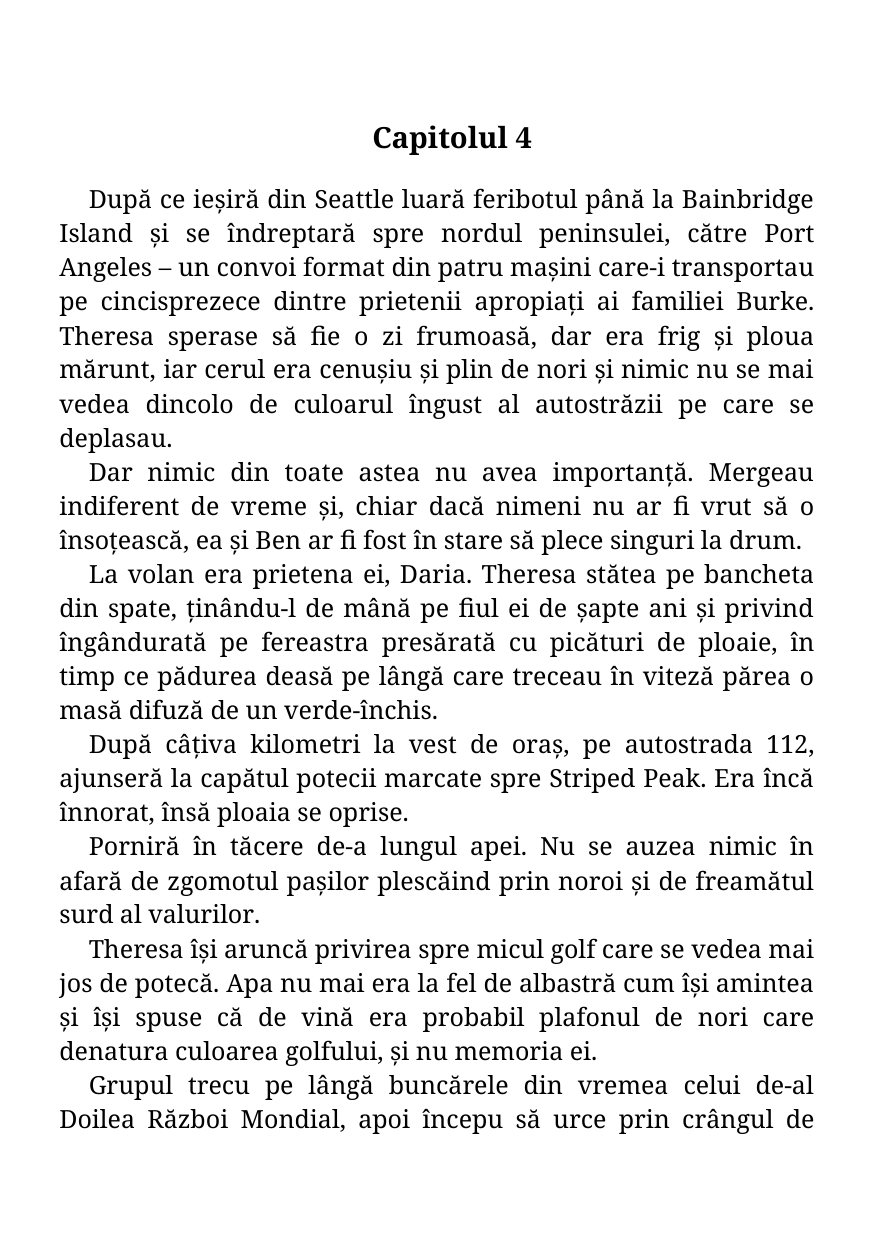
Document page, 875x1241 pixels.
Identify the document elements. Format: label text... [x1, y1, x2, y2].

text Dar nimic din toate astea nu avea importanţă. Mergeau indiferent de vreme şi, chiar dacă nimeni nu ar fi vrut să o însoţească, ea şi Ben ar fi fost în stare să plece singuri la drum. [59, 454, 815, 557]
text La volan era prietena ei, Daria. Theresa stătea pe bancheta din spate, ţinându-l de mână pe fiul ei de şapte ani şi privind îngândurată pe fereastra presărată cu picături de ploaie, în timp ce pădurea deasă pe lângă care treceau în viteză părea o masă difuză de un verde-închis. [59, 557, 815, 727]
text După ce ieşiră din Seattle luară feribotul până la Bainbridge Island şi se îndreptară spre nordul peninsulei, către Port Angeles – un convoi format din patru maşini care-i transportau pe cincisprezece dintre prietenii apropiaţi ai familiei Burke. Theresa sperase să fie o zi frumoasă, dar era frig şi ploua mărunt, iar cerul era cenuşiu şi plin de nori şi nimic nu se mai vedea dincolo de culoarul îngust al autostrăzii pe care se deplasau. [59, 182, 815, 454]
subtitle Capitolul 4 [59, 117, 815, 157]
text Porniră în tăcere de-a lungul apei. Nu se auzea nimic în afară de zgomotul paşilor plescăind prin noroi şi de freamătul surd al valurilor. [59, 829, 815, 931]
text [59, 1067, 815, 1136]
text După câţiva kilometri la vest de oraş, pe autostrada 112, ajunseră la capătul potecii marcate spre Striped Peak. Era încă înnorat, însă ploaia se oprise. [59, 727, 815, 829]
text Theresa îşi aruncă privirea spre micul golf care se vedea mai jos de potecă. Apa nu mai era la fel de albastră cum îşi amintea şi îşi spuse că de vină era probabil plafonul de nori care denatura culoarea golfului, şi nu memoria ei. [59, 931, 815, 1067]
